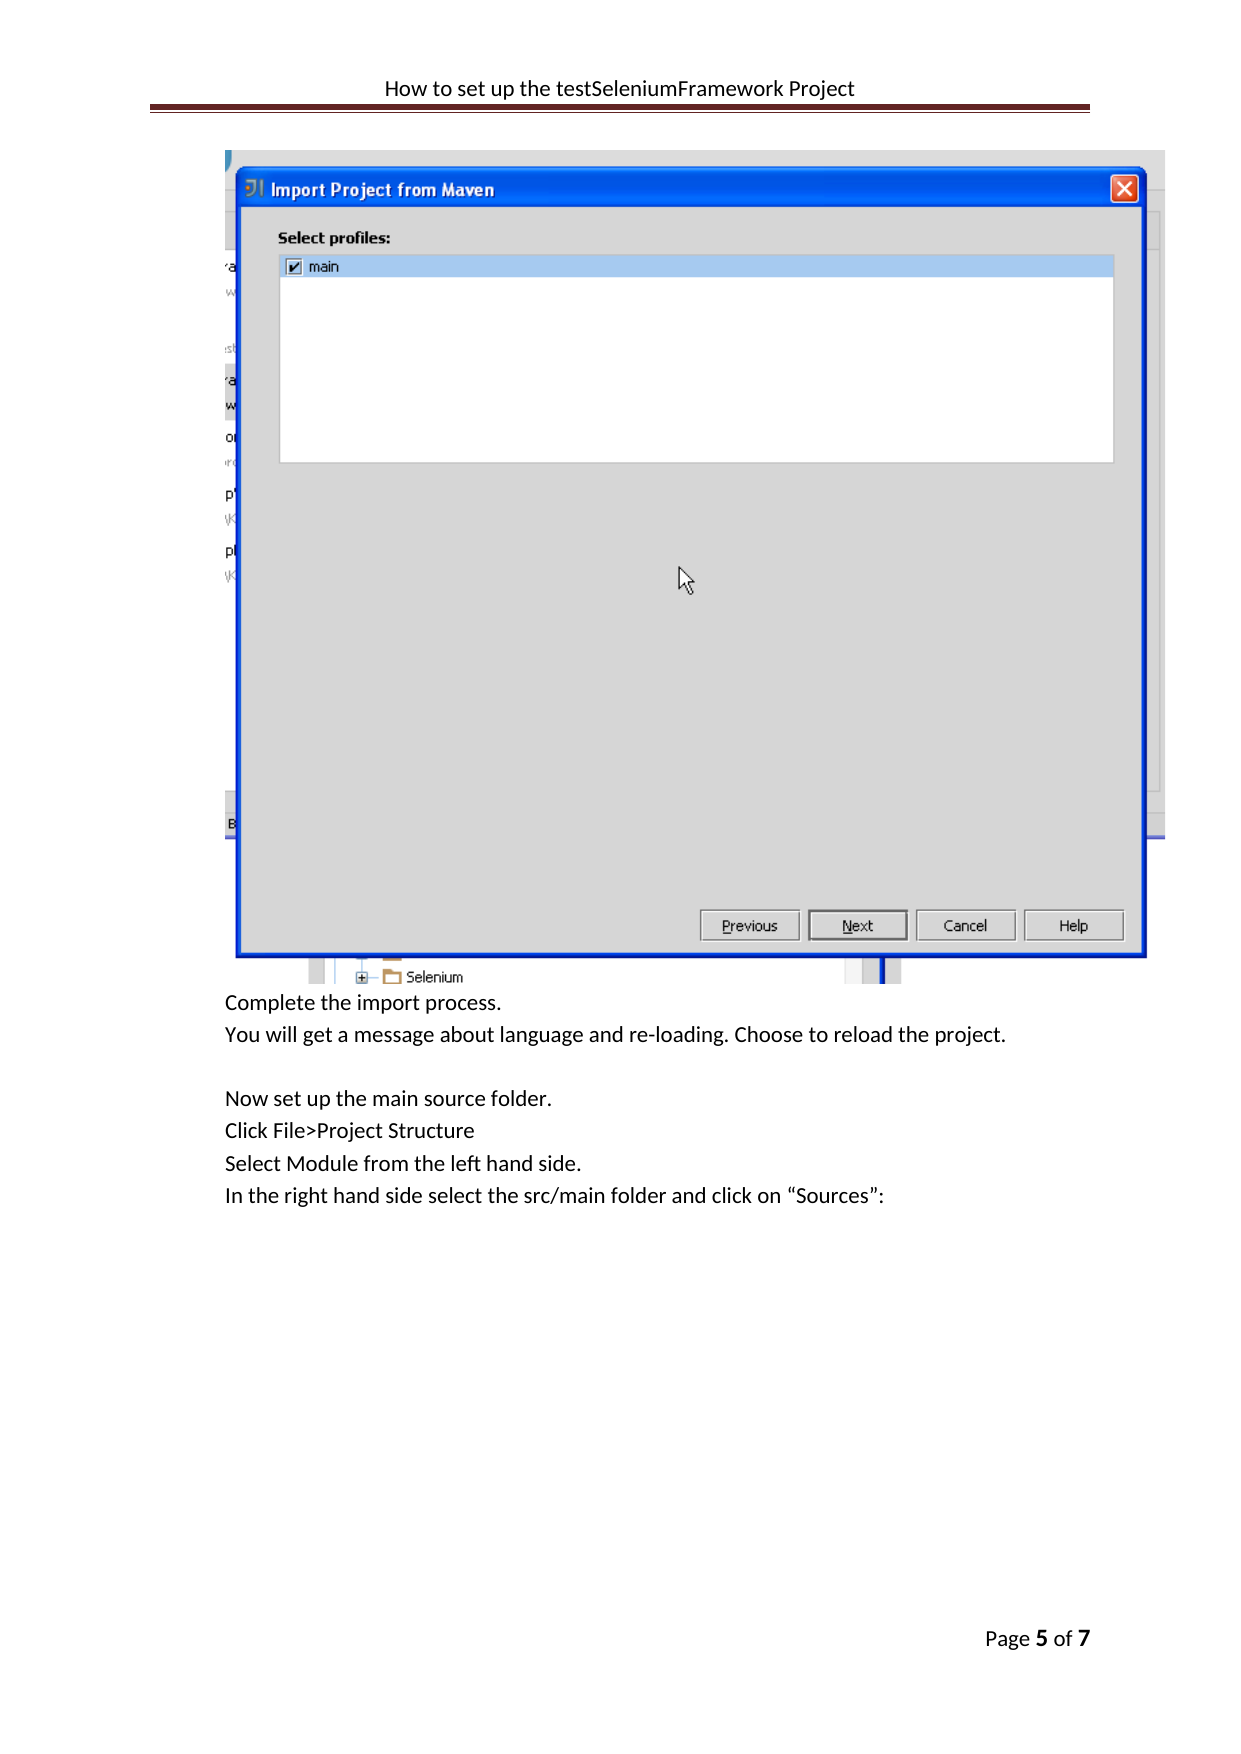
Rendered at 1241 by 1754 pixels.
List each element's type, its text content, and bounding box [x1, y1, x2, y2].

list You will get a message about language and re-loading. Choose to reload the project. [225, 1020, 1090, 1048]
list In the right hand side select the src/main folder and click on “Sources”: [225, 1181, 1090, 1209]
list Click File>Project Structure [225, 1117, 1090, 1144]
picture [225, 150, 1166, 984]
list Now set up the main source folder. [225, 1084, 1090, 1112]
list Select Module from the left hand side. [225, 1149, 1090, 1177]
list Complete the import process. [225, 988, 1090, 1016]
